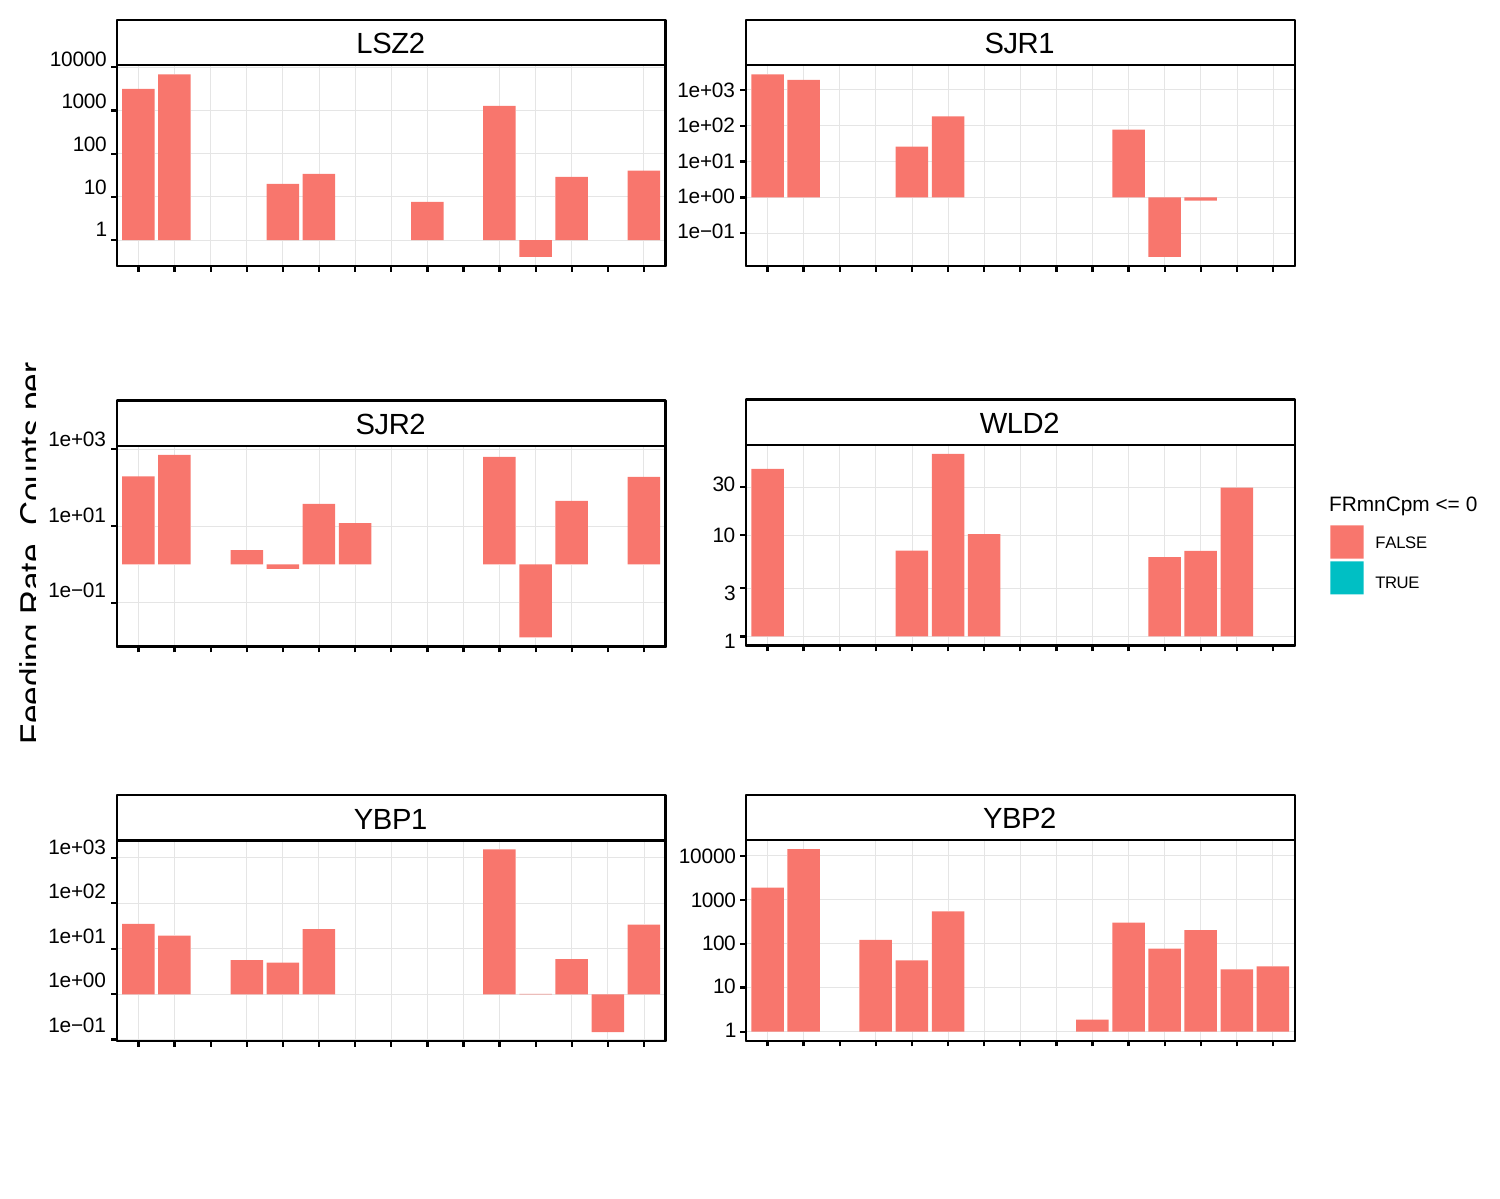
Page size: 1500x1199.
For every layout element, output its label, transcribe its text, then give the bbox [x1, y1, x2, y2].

text 1e+03 [48, 427, 111, 451]
text 1e−01 [677, 219, 1489, 243]
text 1000 [37, 89, 107, 113]
text 100 [37, 132, 107, 156]
text 1 [37, 217, 107, 241]
text 1 [724, 629, 1489, 653]
text 1e−01 [48, 1013, 111, 1037]
text 1e+03 [677, 78, 1489, 102]
text 30 [712, 474, 1489, 495]
text 10 FALSE [712, 523, 1489, 553]
text 1e+02 [48, 879, 111, 903]
text 10 [667, 974, 736, 998]
text 3 TRUE [724, 569, 1489, 605]
text 1e+00 [677, 184, 1489, 208]
text 10000 [37, 46, 107, 70]
text 1e+01 [48, 924, 111, 948]
text 10 [37, 174, 107, 198]
text 1e+01 [677, 149, 1489, 173]
text 100 [667, 931, 736, 955]
text 1e−01 [48, 578, 111, 602]
text 1e+01 [48, 502, 111, 526]
text FRmnCpm <= 0 [1329, 495, 1489, 516]
text 10000 [667, 844, 736, 868]
text 1e+02 [677, 113, 1489, 137]
text 1e+03 [48, 834, 111, 858]
text 1000 [667, 887, 736, 911]
text 1e+00 [48, 968, 111, 992]
text 1 [667, 1018, 736, 1042]
